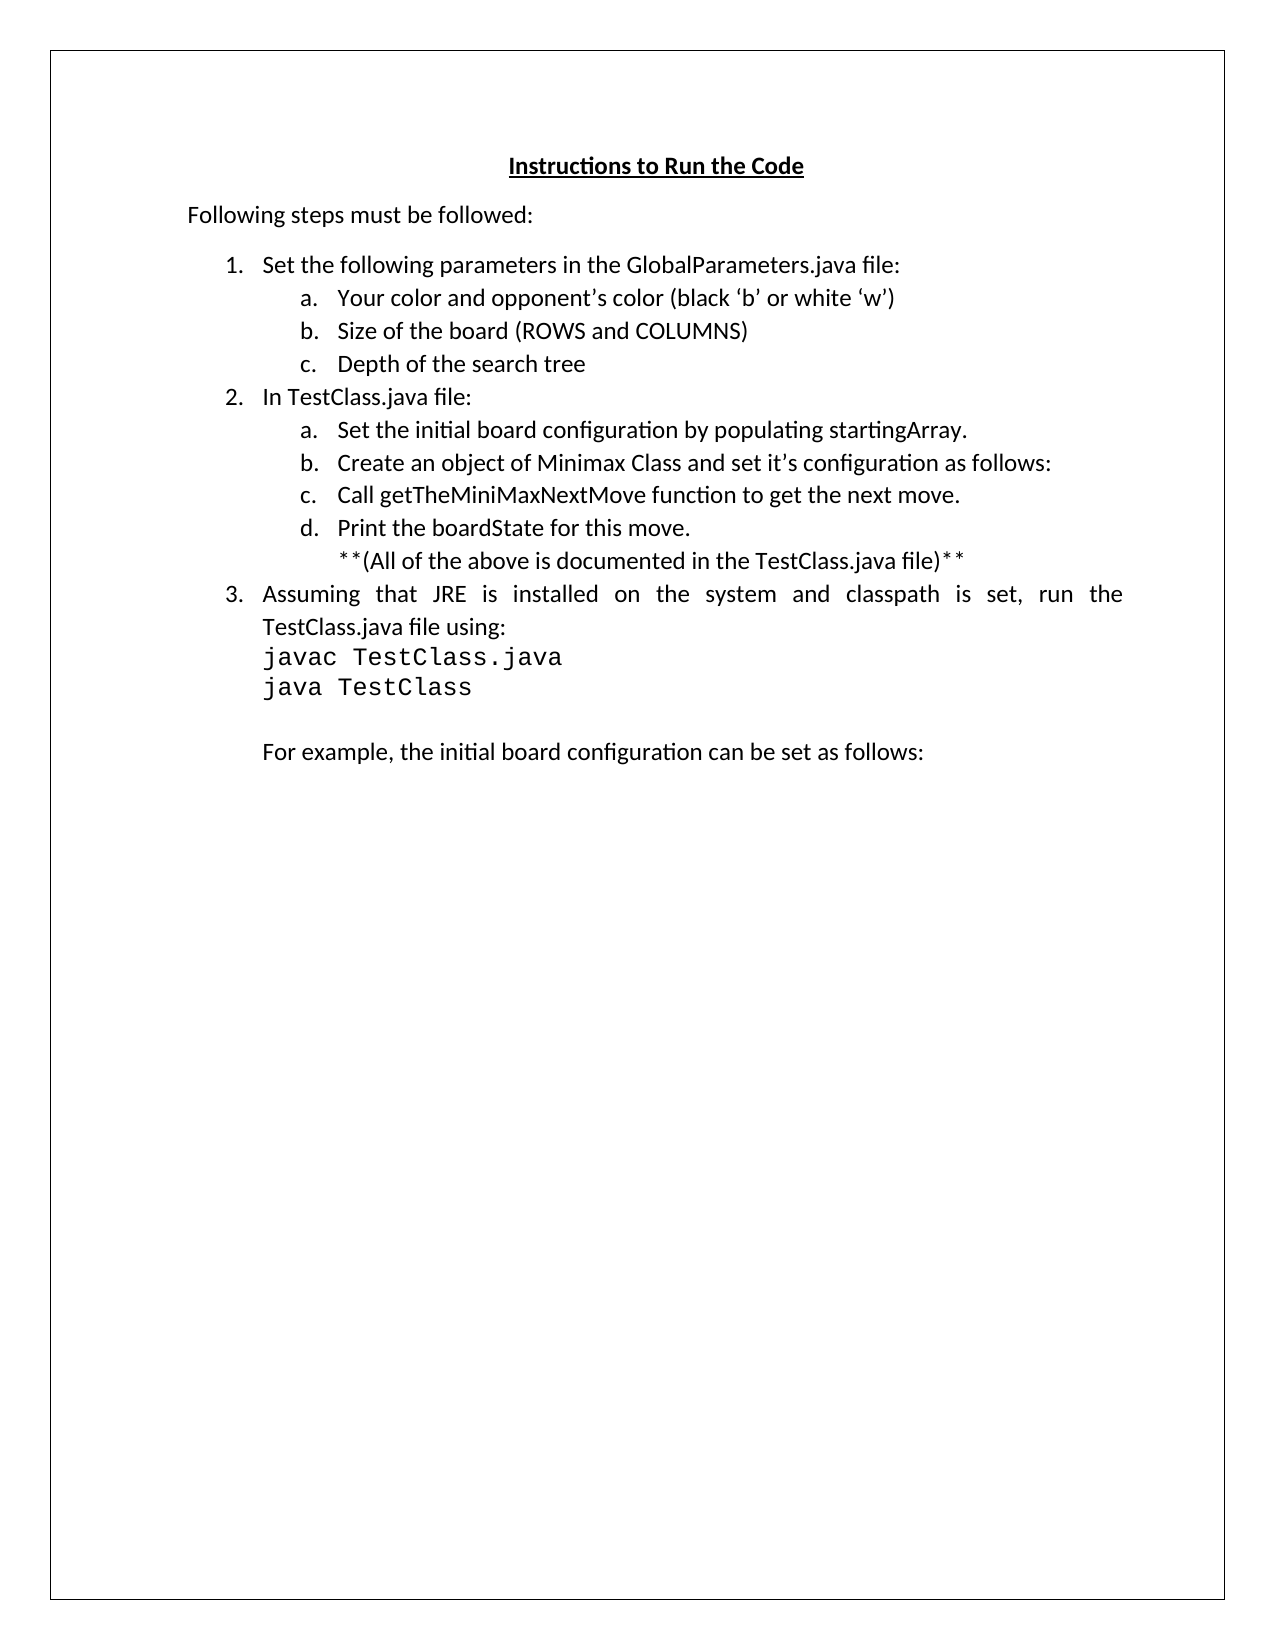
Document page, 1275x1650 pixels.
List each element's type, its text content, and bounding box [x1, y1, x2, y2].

list Depth of the search tree [300, 348, 1125, 378]
text Instructions to Run the Code [187, 150, 1125, 181]
list In TestClass.java file: [225, 381, 1125, 411]
list java TestClass [262, 675, 1125, 703]
text Following steps must be followed: [187, 199, 1125, 230]
list Create an object of Minimax Class and set it’s configuration as follows: [300, 447, 1125, 477]
list Set the following parameters in the GlobalParameters.java file: [225, 249, 1125, 280]
list Assuming that JRE is installed on the system and classpath is set, run the TestClass.java file using: [225, 578, 1125, 642]
list javac TestClass.java [262, 644, 1125, 672]
list For example, the initial board configuration can be set as follows: [262, 736, 1125, 766]
list Call getTheMiniMaxNextMove function to get the next move. [300, 479, 1125, 510]
list Print the boardState for this move. [300, 512, 1125, 543]
list Size of the board (ROWS and COLUMNS) [300, 315, 1125, 346]
list Your color and opponent’s color (black ‘b’ or white ‘w’) [300, 282, 1125, 313]
list **(All of the above is documented in the TestClass.java file)** [337, 545, 1125, 576]
list Set the initial board configuration by populating startingArray. [300, 414, 1125, 444]
